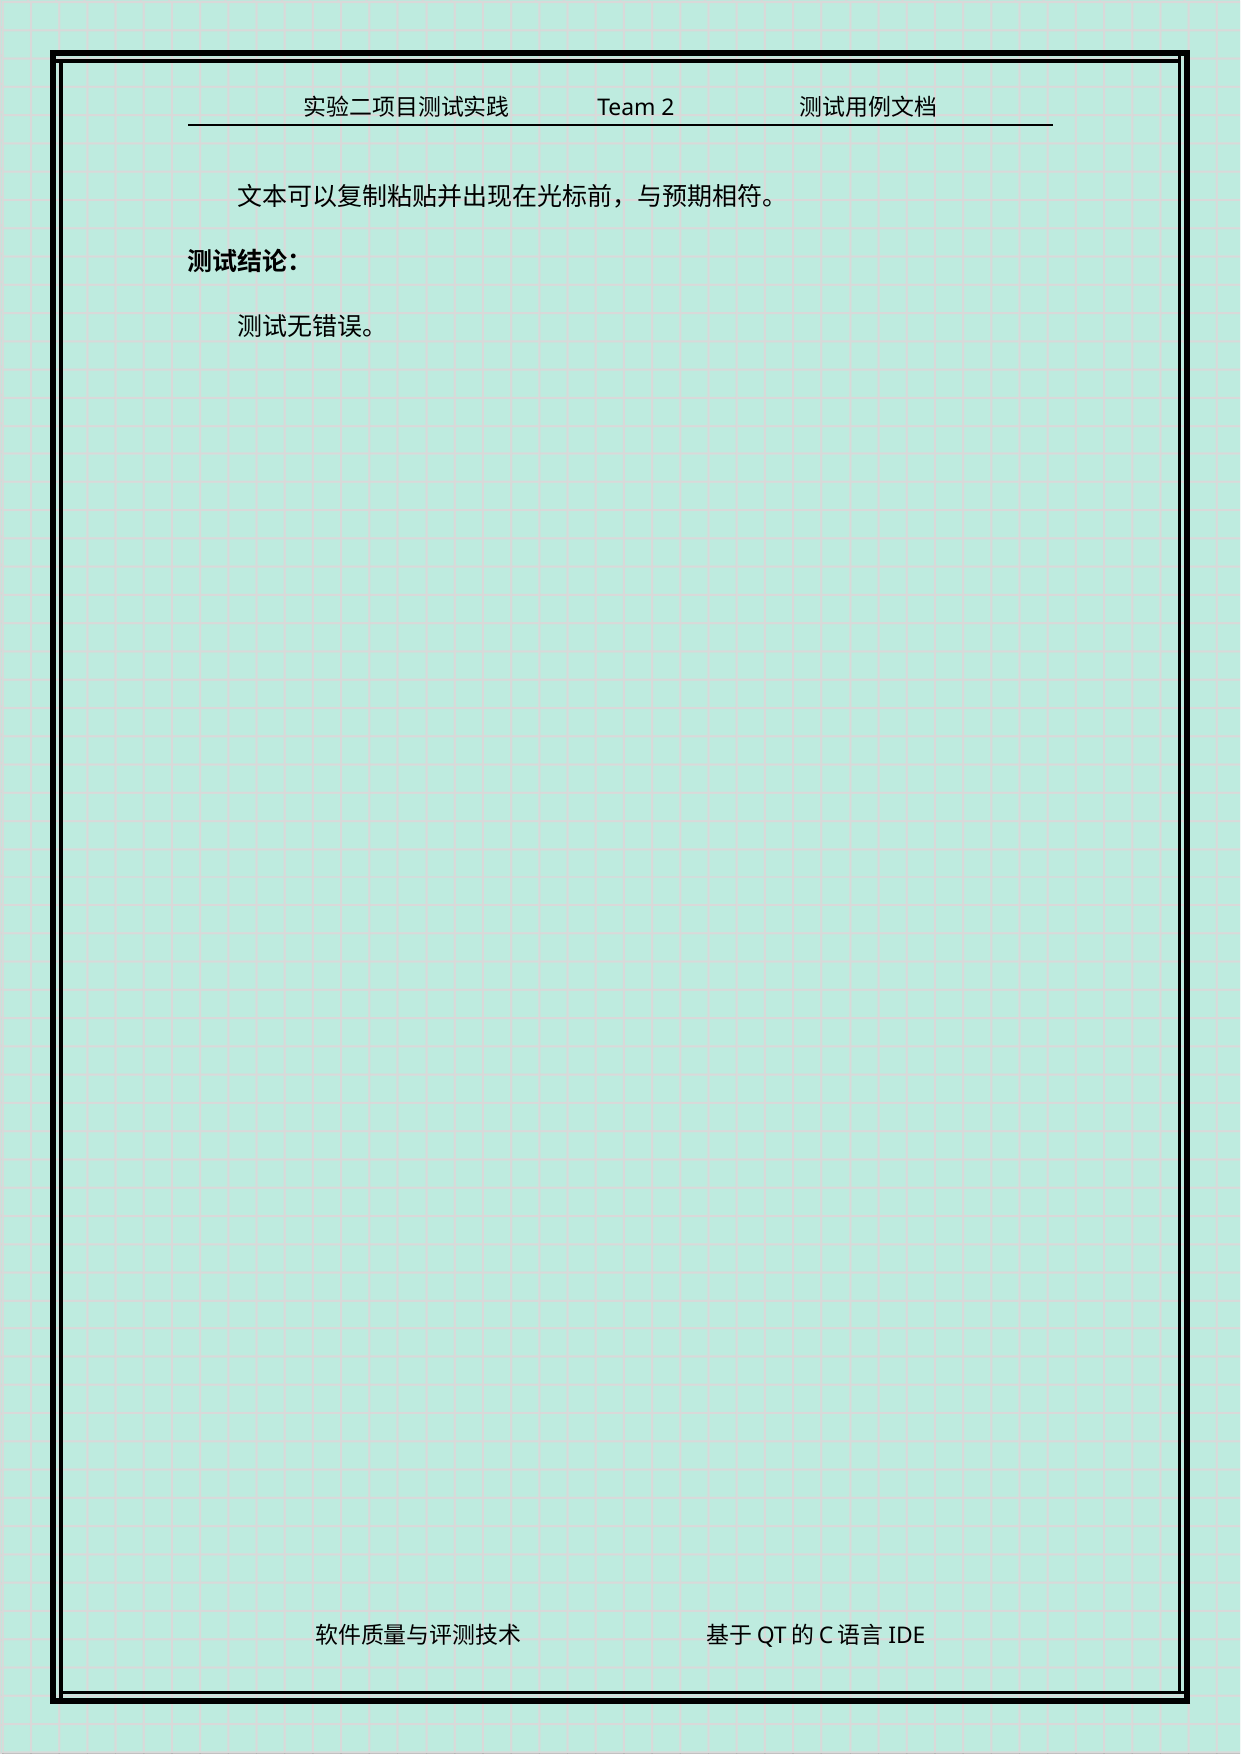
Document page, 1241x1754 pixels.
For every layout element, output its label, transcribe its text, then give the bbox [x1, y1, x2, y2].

text 测试结论： [187, 227, 1053, 292]
text 文本可以复制粘贴并出现在光标前，与预期相符。 [187, 162, 1053, 227]
text 测试无错误。 [187, 292, 1053, 357]
picture [0, 0, 1241, 1754]
